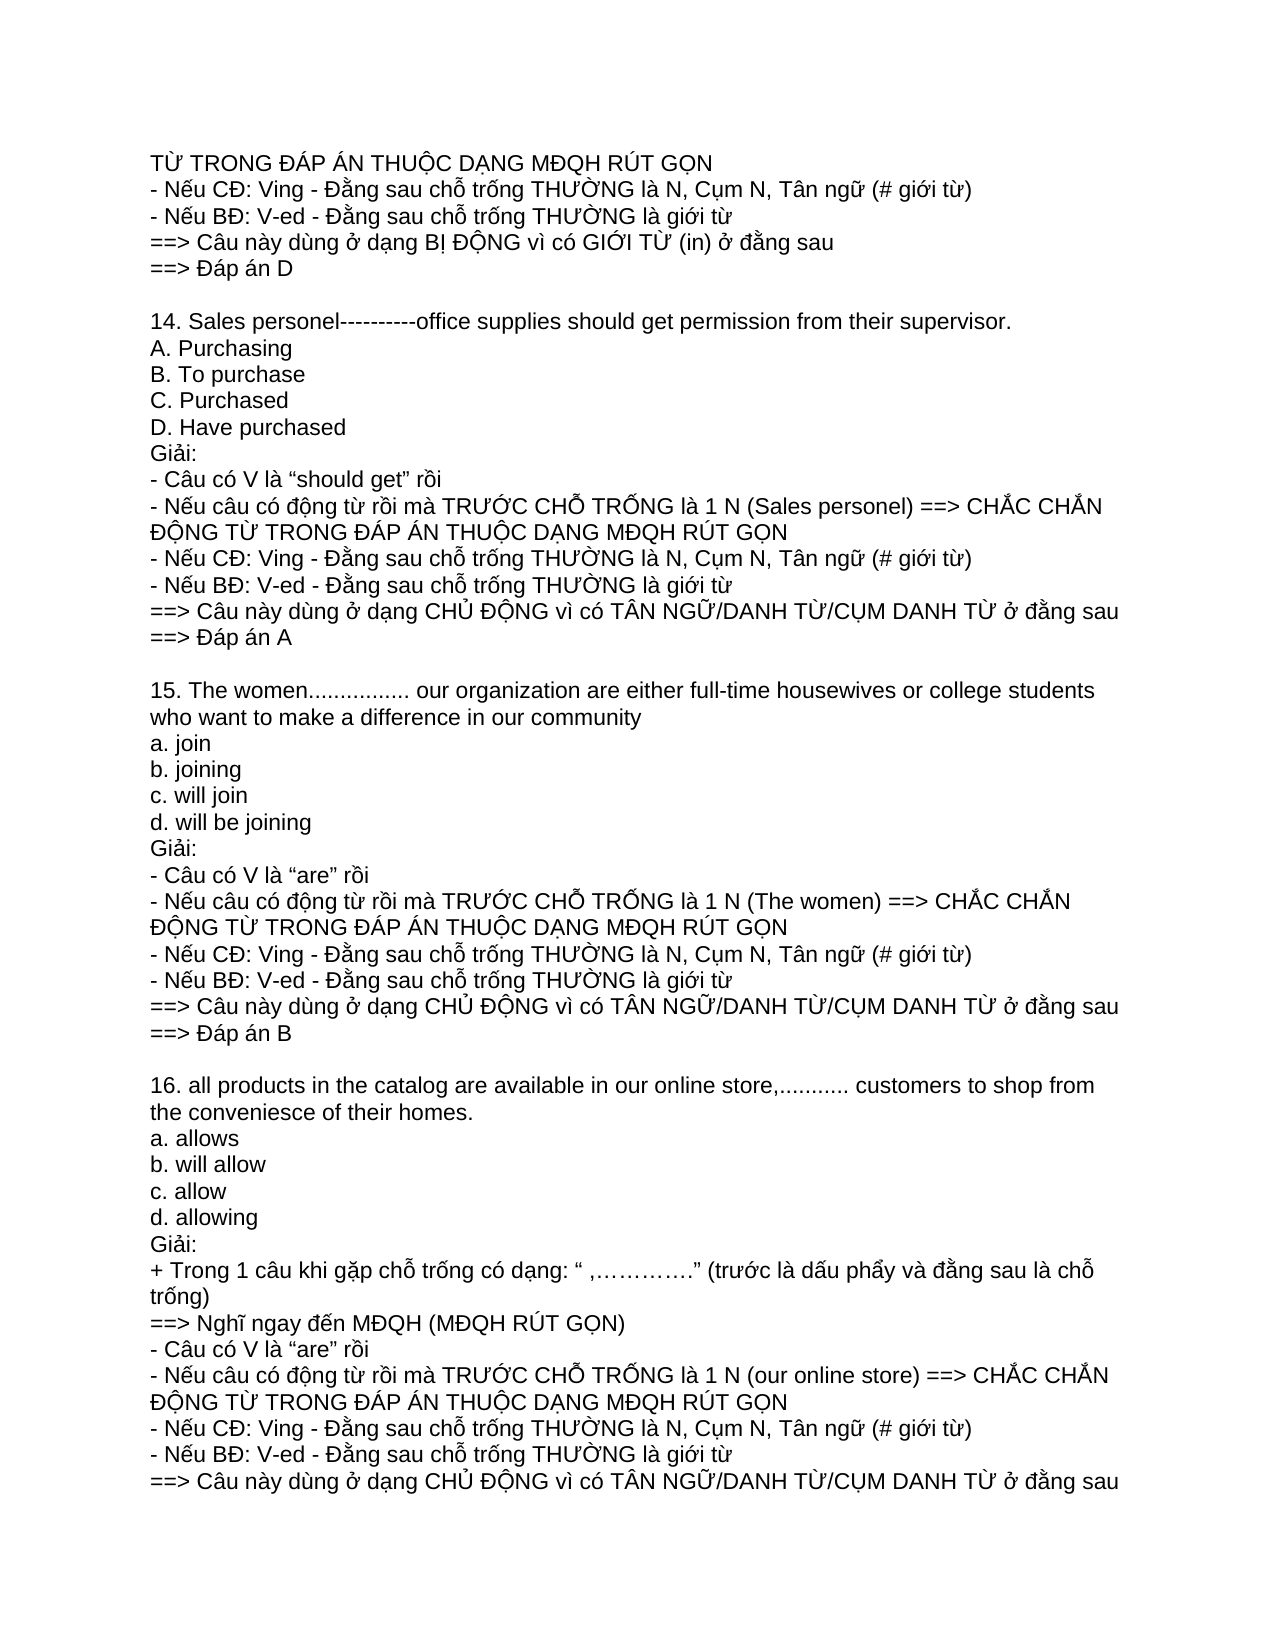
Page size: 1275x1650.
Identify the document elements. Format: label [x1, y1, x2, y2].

text [150, 150, 1125, 1494]
